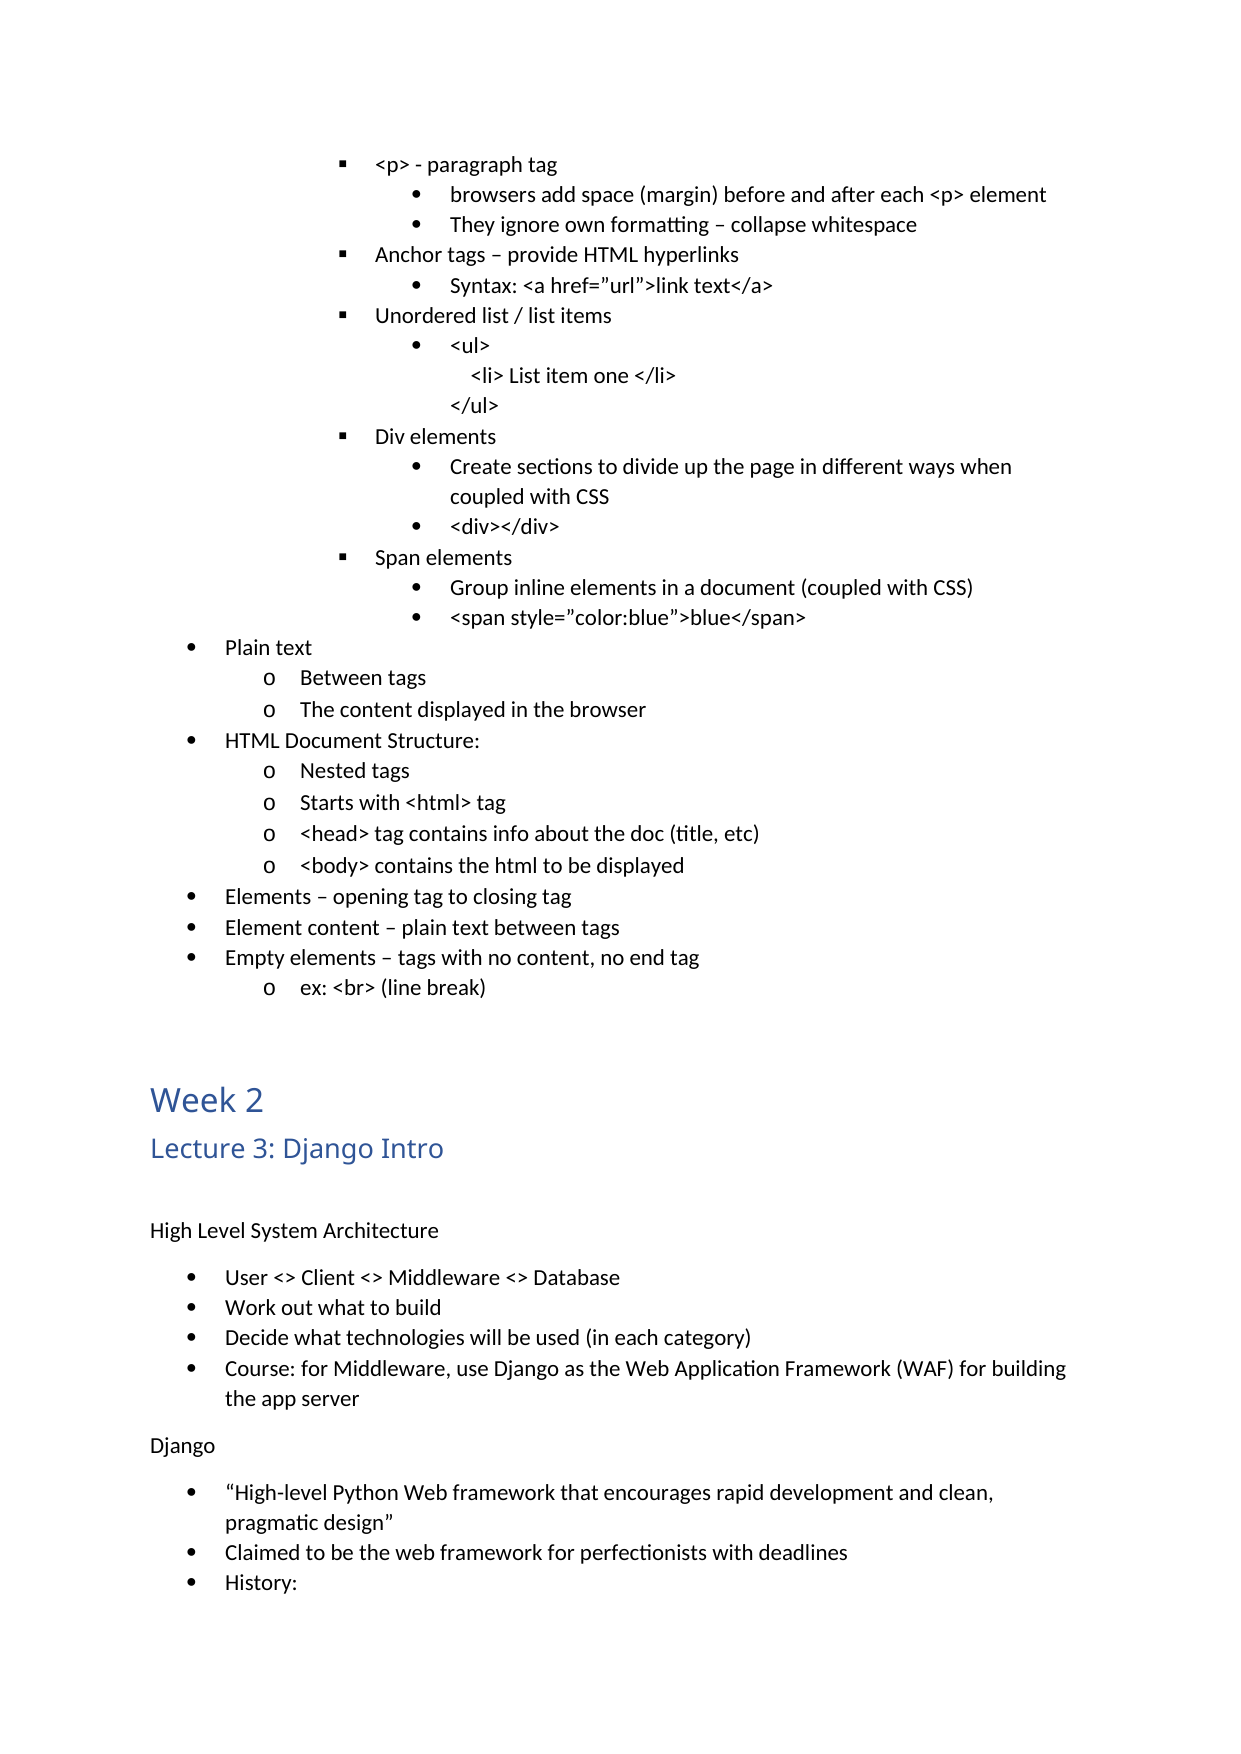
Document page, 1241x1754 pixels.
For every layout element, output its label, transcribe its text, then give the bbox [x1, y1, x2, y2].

list Anchor tags – provide HTML hyperlinks [337, 241, 1090, 269]
list Plain text [187, 633, 1090, 661]
text Django [150, 1431, 1090, 1459]
subtitle Lecture 3: Django Intro [150, 1129, 1090, 1166]
list <div></div> [412, 512, 1090, 541]
list “High-level Python Web framework that encourages rapid development and clean, pragmatic design” [187, 1478, 1090, 1536]
list <ul> <li> List item one </li> </ul> [412, 331, 1090, 420]
list <span style=”color:blue”>blue</span> [412, 603, 1090, 631]
list User <> Client <> Middleware <> Database [187, 1263, 1090, 1291]
list Decide what technologies will be used (in each category) [187, 1323, 1090, 1352]
list <p> - paragraph tag [337, 150, 1090, 178]
list browsers add space (margin) before and after each <p> element [412, 180, 1090, 208]
list Work out what to build [187, 1293, 1090, 1321]
list ex: <br> (line break) [262, 973, 1090, 1002]
list Span elements [337, 543, 1090, 571]
list Element content – plain text between tags [187, 913, 1090, 941]
list They ignore own formatting – collapse whitespace [412, 210, 1090, 238]
list Syntax: <a href=”url”>link text</a> [412, 271, 1090, 299]
list Div elements [337, 422, 1090, 450]
text High Level System Architecture [150, 1216, 1090, 1244]
list <head> tag contains info about the doc (title, etc) [262, 819, 1090, 849]
subtitle Week 2 [150, 1076, 1090, 1122]
list History: [187, 1568, 1090, 1596]
list Group inline elements in a document (coupled with CSS) [412, 573, 1090, 601]
list Claimed to be the web framework for perfectionists with deadlines [187, 1538, 1090, 1566]
list <body> contains the html to be displayed [262, 851, 1090, 880]
list HTML Document Structure: [187, 726, 1090, 754]
list Course: for Middleware, use Django as the Web Application Framework (WAF) for building the app server [187, 1354, 1090, 1412]
list Create sections to divide up the page in different ways when coupled with CSS [412, 452, 1090, 510]
list Empty elements – tags with no content, no end tag [187, 943, 1090, 971]
list Nested tags [262, 757, 1090, 786]
list Unordered list / list items [337, 301, 1090, 329]
list The content displayed in the browser [262, 695, 1090, 724]
list Elements – opening tag to closing tag [187, 882, 1090, 911]
list Between tags [262, 663, 1090, 693]
list Starts with <html> tag [262, 788, 1090, 817]
